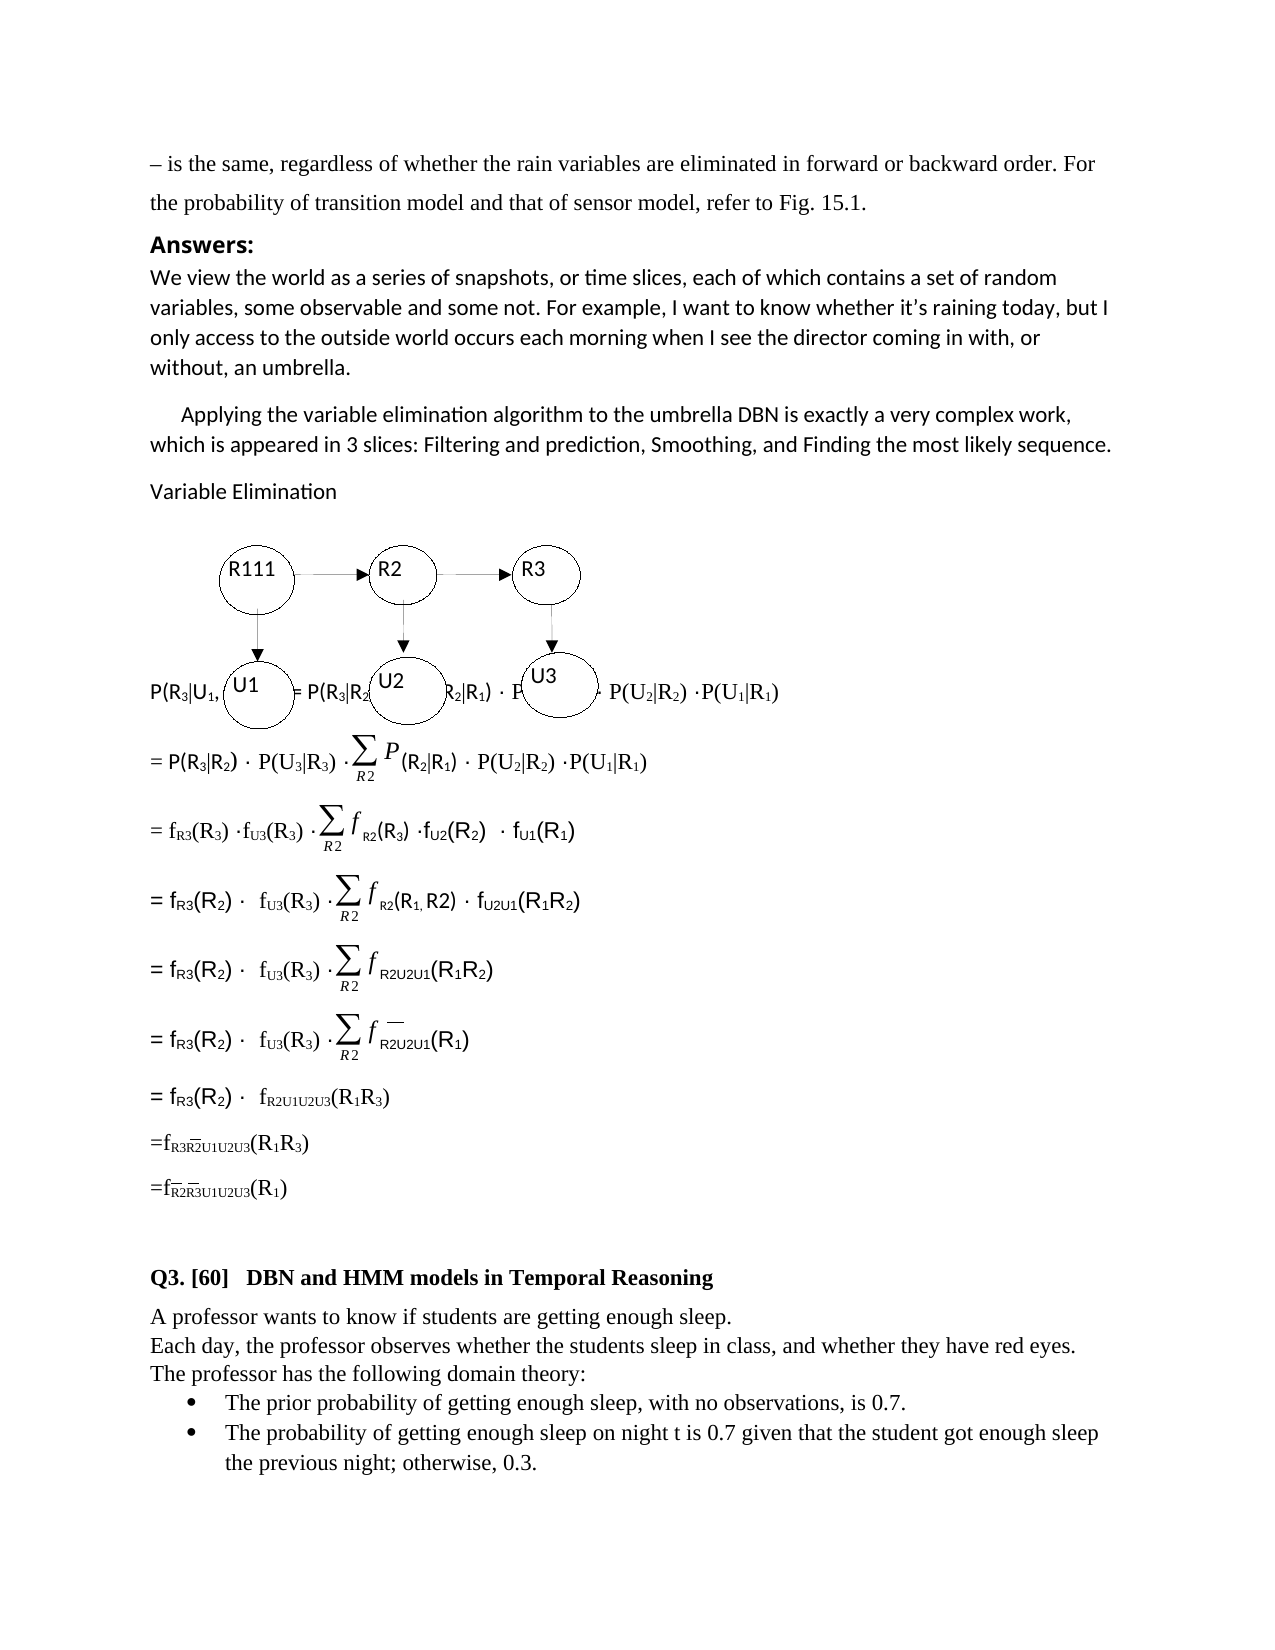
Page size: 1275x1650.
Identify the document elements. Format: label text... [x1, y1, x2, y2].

text We view the world as a series of snapshots, or time slices, each of which contains a set of random variables, some observable and some not. For example, I want to know whether it’s raining today, but I only access to the outside world occurs each morning when I see the director coming in with, or without, an umbrella. [150, 263, 1125, 381]
text The professor has the following domain theory: [150, 1360, 1125, 1387]
text Variable Elimination [150, 477, 1125, 505]
text = fR3(R2) · fR2U1U2U3(R1R3) [150, 1083, 1125, 1110]
text P(R3|U1, U2, U3) = P(R3|R2)·(R2|R1) · P(U3|R3) · P(U2|R2) ·P(U1|R1) [575, 665, 1125, 716]
text P(R3|U1, U2, U3) = P(R3|R2)·(R2|R1) · P(U3|R3) · P(U2|R2) ·P(U1|R1) [150, 665, 241, 716]
text Answers: [150, 229, 1125, 260]
text = fR3(R3) ·fU3(R3) ·R2(R3) ·fU2(R2) · fU1(R1) [150, 805, 1125, 856]
text A professor wants to know if students are getting enough sleep. [150, 1303, 1125, 1330]
list The probability of getting enough sleep on night t is 0.7 given that the student got enough sleep the previous night; otherwise, 0.3. [187, 1419, 1125, 1475]
text = fR3(R2) · fU3(R3) ·R2(R1, R2) · fU2U1(R1R2) [150, 874, 1125, 925]
text Q3. [60] DBN and HMM models in Temporal Reasoning [150, 1264, 1125, 1290]
text = fR3(R2) · fU3(R3) ·R2U2U1(R1) [150, 1014, 1125, 1064]
text = P(R3|R2) · P(U3|R3) ·(R2|R1) · P(U2|R2) ·P(U1|R1) [150, 735, 1125, 786]
text P(R3|U1, U2, U3) = P(R3|R2)·(R2|R1) · P(U3|R3) · P(U2|R2) ·P(U1|R1) [277, 665, 381, 716]
text P(R3|U1, U2, U3) = P(R3|R2)·(R2|R1) · P(U3|R3) · P(U2|R2) ·P(U1|R1) [435, 665, 545, 716]
text =fR3R2U1U2U3(R1R3) [150, 1128, 1125, 1155]
text =fR2R3U1U2U3(R1) [150, 1174, 1125, 1200]
text = fR3(R2) · fU3(R3) ·R2U2U1(R1R2) [150, 944, 1125, 995]
text Each day, the professor observes whether the students sleep in class, and whether they have red eyes. [150, 1332, 1125, 1358]
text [150, 150, 1125, 216]
list The prior probability of getting enough sleep, with no observations, is 0.7. [187, 1389, 1125, 1415]
text Applying the variable elimination algorithm to the umbrella DBN is exactly a very complex work, which is appeared in 3 slices: Filtering and prediction, Smoothing, and Finding the most likely sequence. [150, 400, 1125, 458]
